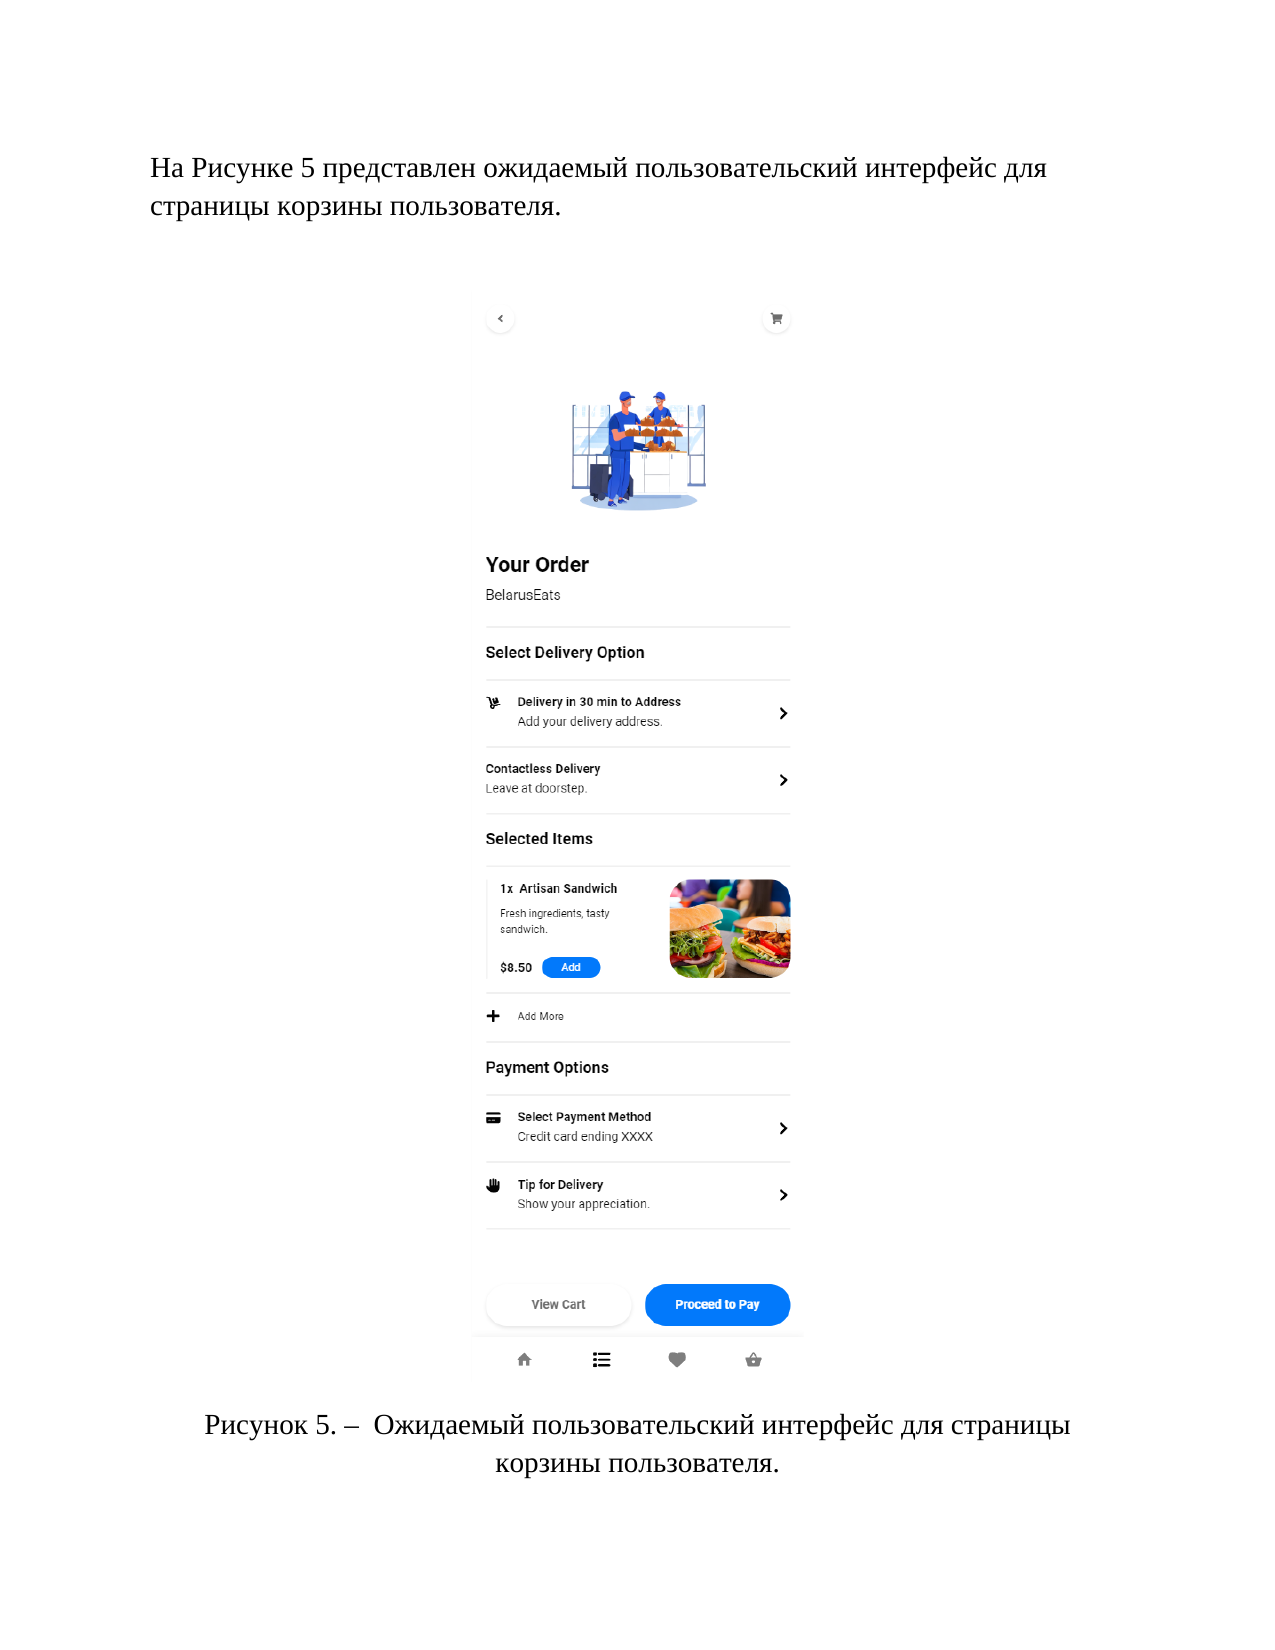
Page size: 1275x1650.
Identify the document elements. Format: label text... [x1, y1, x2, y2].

text Рисунок 5. – Ожидаемый пользовательский интерфейс для страницы корзины пользователя. [150, 1407, 1125, 1479]
picture [471, 290, 804, 1382]
text На Рисунке 5 представлен ожидаемый пользовательский интерфейс для страницы корзины пользователя. [150, 150, 1125, 222]
